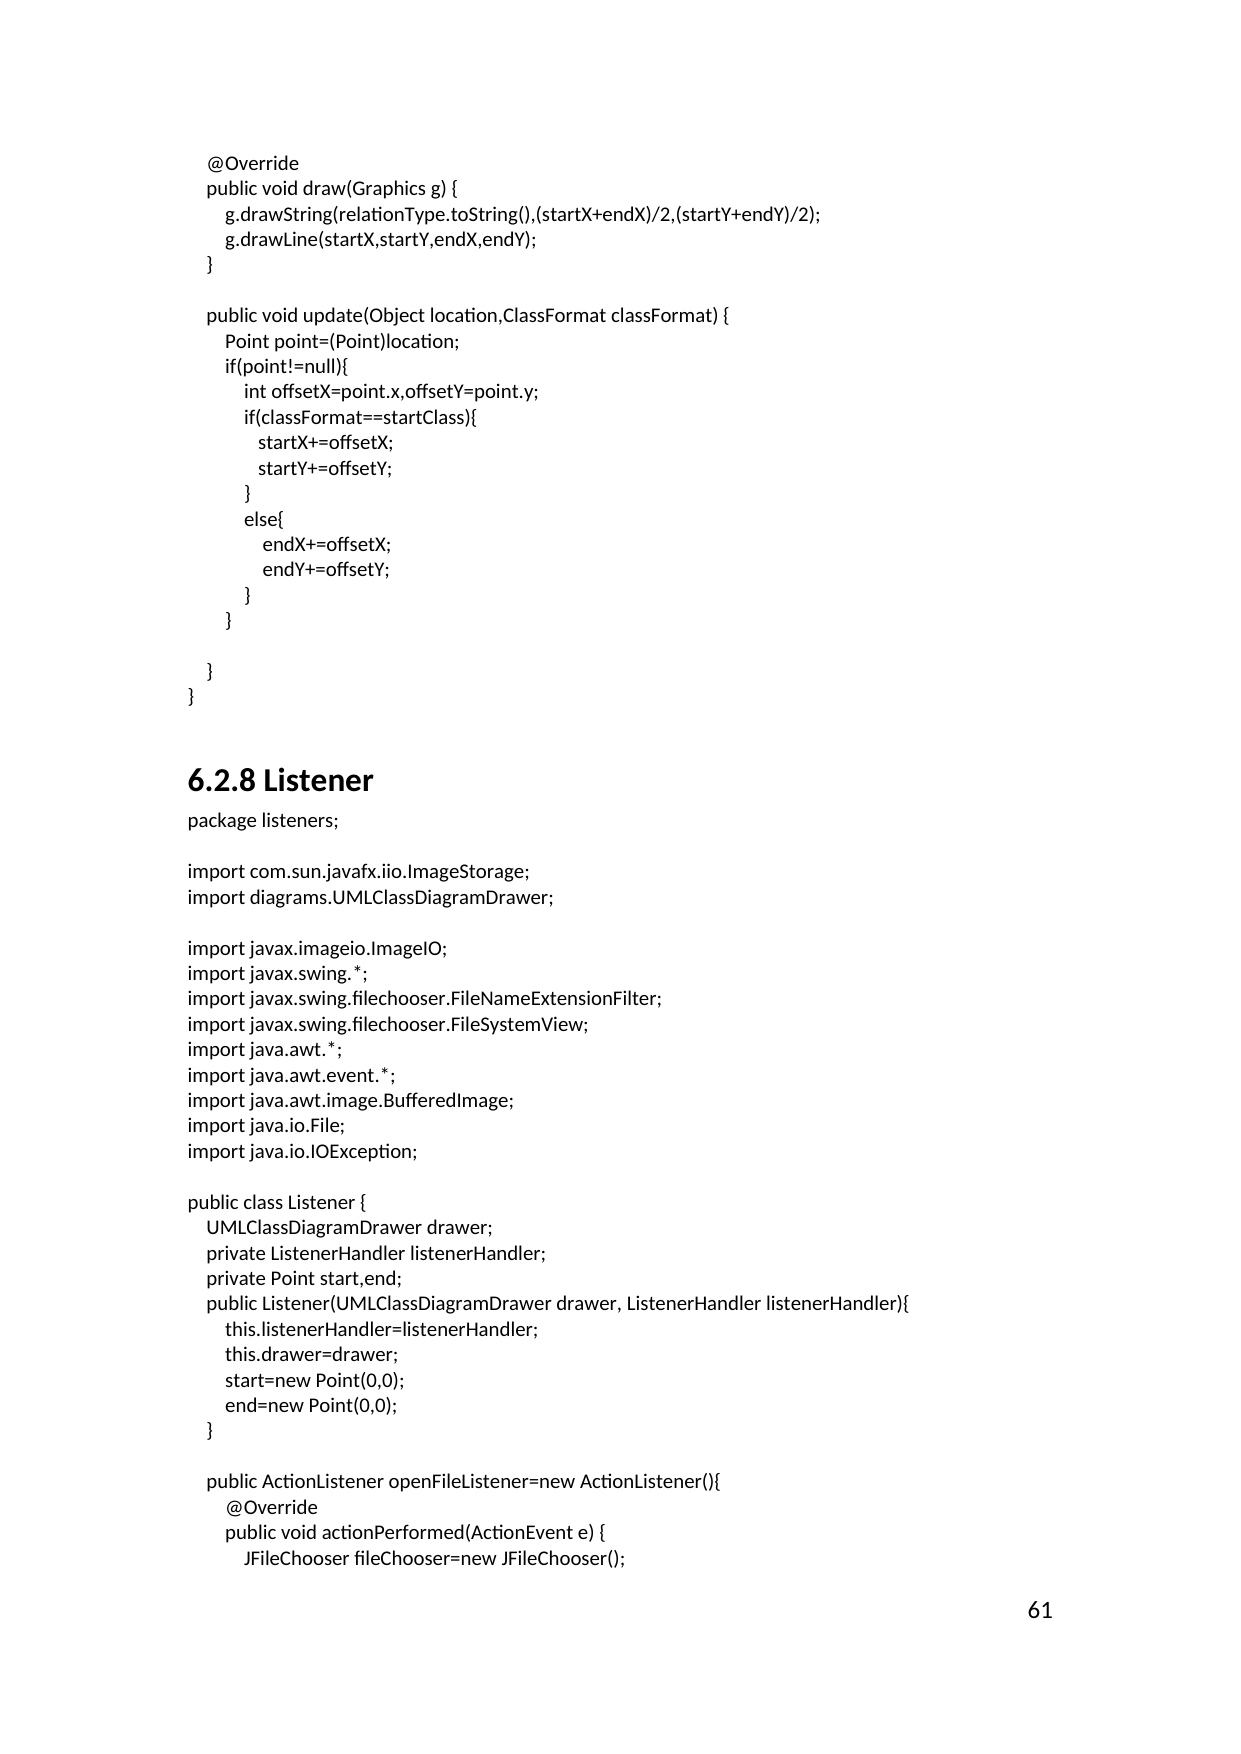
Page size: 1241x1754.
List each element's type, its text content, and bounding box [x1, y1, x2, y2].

text } [187, 1418, 1053, 1443]
text public void update(Object location,ClassFormat classFormat) { [187, 302, 1053, 328]
text import java.io.File; [187, 1113, 1053, 1138]
text this.listenerHandler=listenerHandler; [187, 1316, 1053, 1341]
text g.drawString(relationType.toString(),(startX+endX)/2,(startY+endY)/2); [187, 201, 1053, 226]
text endX+=offsetX; [187, 531, 1053, 557]
text import javax.imageio.ImageIO; [187, 935, 1053, 960]
text private ListenerHandler listenerHandler; [187, 1240, 1053, 1265]
text if(point!=null){ [187, 353, 1053, 379]
text UMLClassDiagramDrawer drawer; [187, 1214, 1053, 1240]
text } [187, 607, 1053, 633]
text import javax.swing.*; [187, 960, 1053, 986]
text } [187, 684, 1053, 709]
text } [187, 582, 1053, 607]
text private Point start,end; [187, 1265, 1053, 1291]
text import javax.swing.filechooser.FileSystemView; [187, 1011, 1053, 1036]
text int offsetX=point.x,offsetY=point.y; [187, 379, 1053, 404]
text package listeners; [187, 808, 1053, 833]
subtitle 6.2.8 Listener [187, 759, 1053, 799]
text import java.io.IOException; [187, 1138, 1053, 1163]
text import diagrams.UMLClassDiagramDrawer; [187, 884, 1053, 909]
text @Override [187, 150, 1053, 175]
text JFileChooser fileChooser=new JFileChooser(); [187, 1545, 1053, 1570]
text } [187, 658, 1053, 684]
text @Override [187, 1494, 1053, 1519]
text import javax.swing.filechooser.FileNameExtensionFilter; [187, 986, 1053, 1011]
text public ActionListener openFileListener=new ActionListener(){ [187, 1468, 1053, 1494]
text public void draw(Graphics g) { [187, 175, 1053, 201]
text endY+=offsetY; [187, 557, 1053, 582]
text } [187, 480, 1053, 506]
text Point point=(Point)location; [187, 328, 1053, 353]
text import java.awt.event.*; [187, 1062, 1053, 1087]
text public void actionPerformed(ActionEvent e) { [187, 1519, 1053, 1545]
text this.drawer=drawer; [187, 1341, 1053, 1367]
text import com.sun.javafx.iio.ImageStorage; [187, 858, 1053, 884]
text public Listener(UMLClassDiagramDrawer drawer, ListenerHandler listenerHandler){ [187, 1291, 1053, 1316]
text import java.awt.image.BufferedImage; [187, 1087, 1053, 1113]
text else{ [187, 506, 1053, 531]
text } [187, 252, 1053, 277]
text startX+=offsetX; [187, 429, 1053, 455]
text startY+=offsetY; [187, 455, 1053, 480]
text public class Listener { [187, 1189, 1053, 1214]
text g.drawLine(startX,startY,endX,endY); [187, 226, 1053, 252]
text if(classFormat==startClass){ [187, 404, 1053, 429]
text end=new Point(0,0); [187, 1392, 1053, 1418]
text start=new Point(0,0); [187, 1367, 1053, 1392]
text import java.awt.*; [187, 1036, 1053, 1062]
